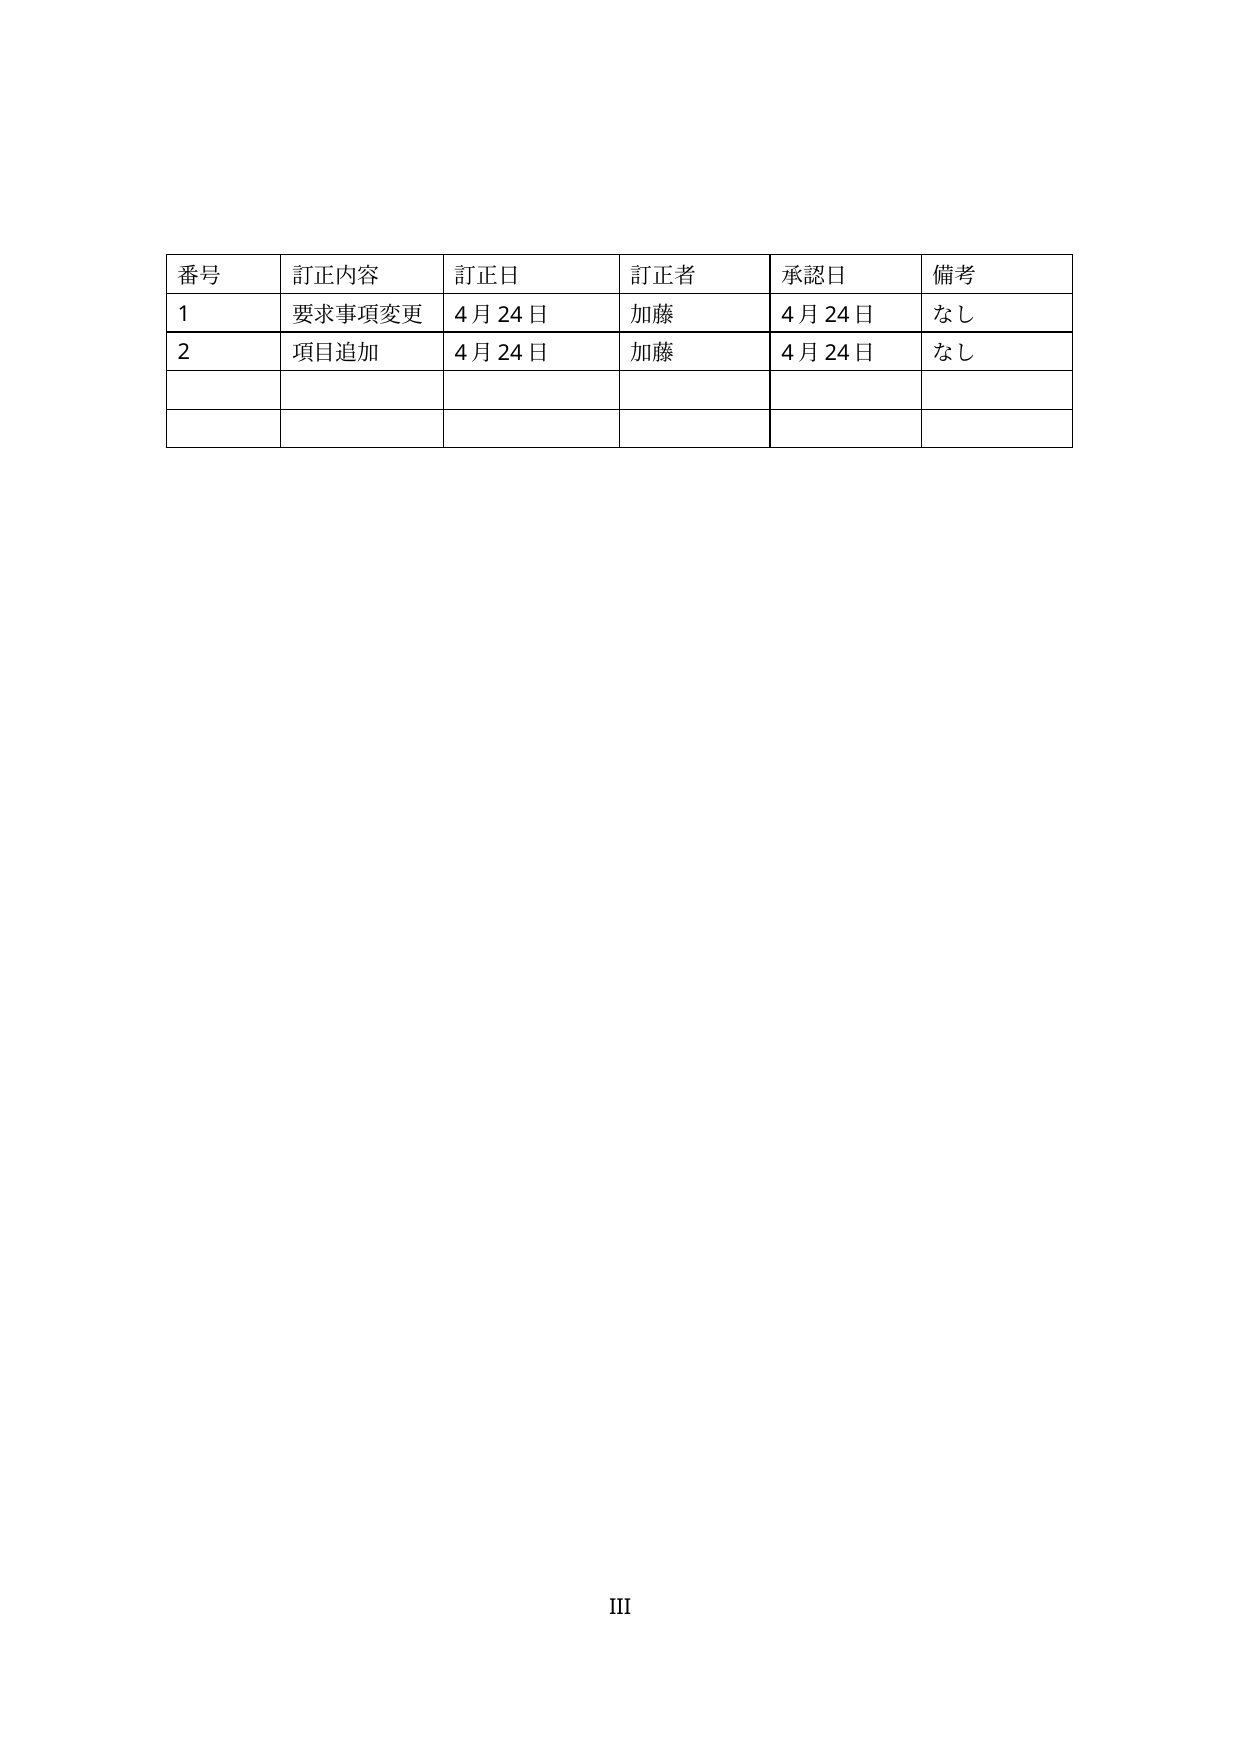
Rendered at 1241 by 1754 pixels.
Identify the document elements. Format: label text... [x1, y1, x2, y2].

table_cell 4月24日 [444, 294, 619, 331]
table_cell [167, 410, 280, 447]
table_cell [444, 410, 619, 447]
table_cell [281, 410, 443, 447]
table_cell 項目追加 [281, 333, 443, 370]
table_cell [620, 410, 769, 447]
table_cell 加藤 [620, 333, 769, 370]
table_cell [922, 371, 1072, 408]
table_cell なし [922, 333, 1072, 370]
table_cell [167, 371, 280, 408]
table_cell 2 [167, 333, 280, 370]
table_cell なし [922, 294, 1072, 331]
table_cell 要求事項変更 [281, 294, 443, 331]
table_header 訂正内容 [281, 255, 443, 293]
table_header 訂正者 [620, 255, 769, 293]
table_cell 4月24日 [771, 333, 921, 370]
table_cell 4月24日 [444, 333, 619, 370]
table_header 備考 [922, 255, 1072, 293]
table_header 承認日 [771, 255, 921, 293]
table_cell [620, 371, 769, 408]
table_cell 加藤 [620, 294, 769, 331]
table_header 訂正日 [444, 255, 619, 293]
table_cell [281, 371, 443, 408]
table_cell [922, 410, 1072, 447]
table_cell 1 [167, 294, 280, 331]
table_cell [444, 371, 619, 408]
table_cell 4月24日 [771, 294, 921, 331]
table_header 番号 [167, 255, 280, 293]
table_cell [771, 371, 921, 408]
table_cell [771, 410, 921, 447]
